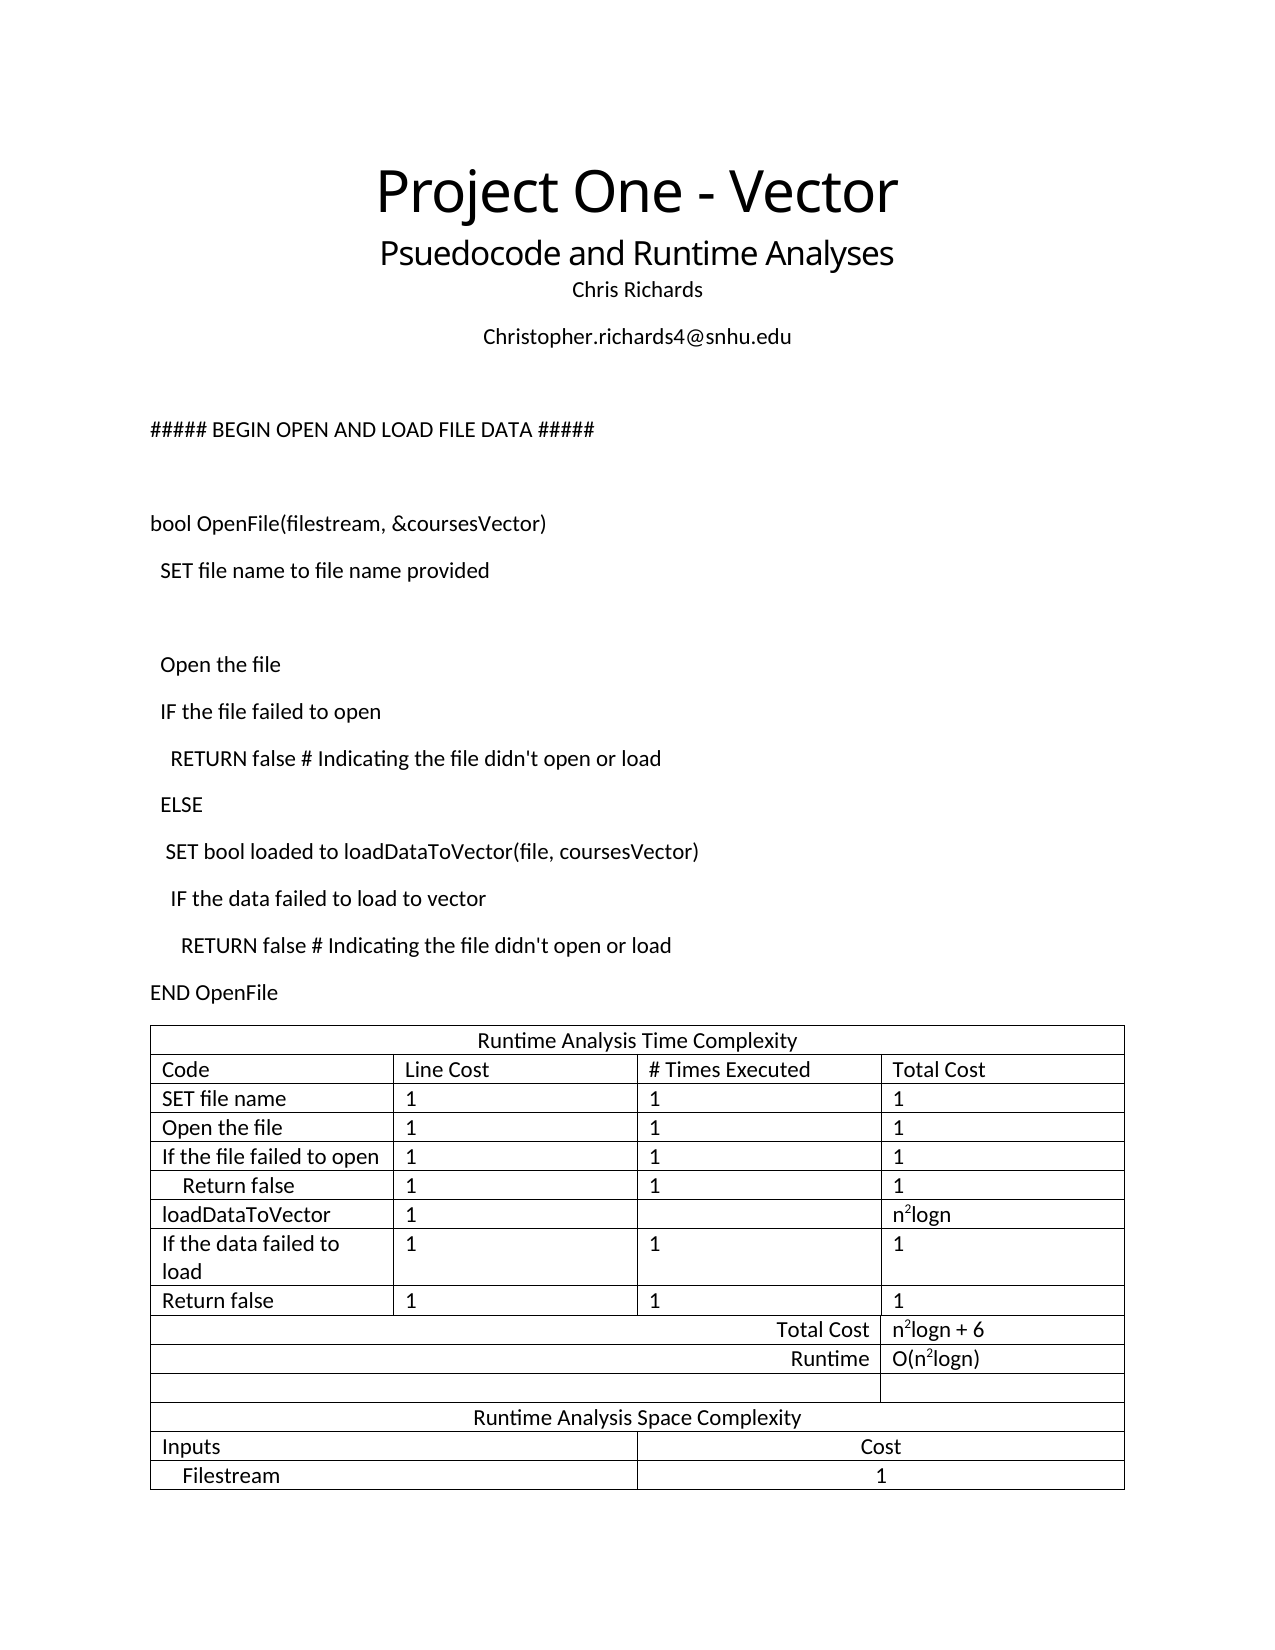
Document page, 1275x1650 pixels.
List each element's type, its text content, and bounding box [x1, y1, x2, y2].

table_cell Runtime [151, 1345, 880, 1373]
table_cell 1 [394, 1229, 637, 1285]
text END OpenFile [150, 978, 1125, 1006]
text RETURN false # Indicating the file didn't open or load [150, 931, 1125, 959]
table_cell SET file name [151, 1084, 393, 1112]
table_cell 1 [638, 1461, 1124, 1489]
table_cell If the data failed to load [151, 1229, 393, 1285]
text SET bool loaded to loadDataToVector(file, coursesVector) [150, 837, 1125, 865]
table_cell 1 [394, 1084, 637, 1112]
title Project One - Vector [150, 150, 1125, 229]
table_cell [638, 1200, 881, 1228]
text RETURN false # Indicating the file didn't open or load [150, 744, 1125, 772]
table_cell 1 [394, 1286, 637, 1314]
table_cell 1 [882, 1286, 1124, 1314]
table_cell 1 [882, 1142, 1124, 1170]
table_cell 1 [394, 1200, 637, 1228]
table_cell 1 [882, 1229, 1124, 1285]
table_cell Total Cost [151, 1316, 880, 1343]
table_cell Open the file [151, 1113, 393, 1141]
table_cell If the file failed to open [151, 1142, 393, 1170]
table_cell 1 [882, 1084, 1124, 1112]
table_cell 1 [638, 1084, 881, 1112]
text ##### BEGIN OPEN AND LOAD FILE DATA ##### [150, 416, 1125, 443]
table_cell Cost [638, 1432, 1124, 1460]
table_cell 1 [882, 1171, 1124, 1199]
table_cell O(n2logn) [881, 1345, 1124, 1373]
table_cell loadDataToVector [151, 1200, 393, 1228]
table_cell Return false [151, 1286, 393, 1314]
table_cell Runtime Analysis Space Complexity [151, 1403, 1124, 1431]
table_cell # Times Executed [638, 1055, 881, 1083]
table_cell Return false [151, 1171, 393, 1199]
text SET file name to file name provided [150, 556, 1125, 584]
table_cell Total Cost [882, 1055, 1124, 1083]
text IF the data failed to load to vector [150, 884, 1125, 912]
table_cell Line Cost [394, 1055, 637, 1083]
table_cell 1 [394, 1142, 637, 1170]
table_cell [151, 1374, 880, 1402]
text ELSE [150, 791, 1125, 818]
table_cell Code [151, 1055, 393, 1083]
text bool OpenFile(filestream, &coursesVector) [150, 509, 1125, 537]
table_cell 1 [638, 1113, 881, 1141]
table_cell 1 [638, 1171, 881, 1199]
table_cell Filestream [151, 1461, 637, 1489]
text Chris Richards [150, 275, 1125, 303]
text Christopher.richards4@snhu.edu [150, 322, 1125, 350]
text Open the file [150, 650, 1125, 678]
table_cell 1 [394, 1171, 637, 1199]
table_cell n2logn [882, 1200, 1124, 1228]
table_cell n2logn + 6 [881, 1316, 1124, 1343]
table_cell Inputs [151, 1432, 637, 1460]
table_header Runtime Analysis Time Complexity [151, 1026, 1124, 1054]
table_cell 1 [638, 1286, 881, 1314]
title Psuedocode and Runtime Analyses [150, 229, 1125, 275]
table_cell 1 [638, 1142, 881, 1170]
table_cell 1 [882, 1113, 1124, 1141]
table_cell 1 [394, 1113, 637, 1141]
table_cell 1 [638, 1229, 881, 1285]
table_cell [881, 1374, 1124, 1402]
text IF the file failed to open [150, 697, 1125, 725]
